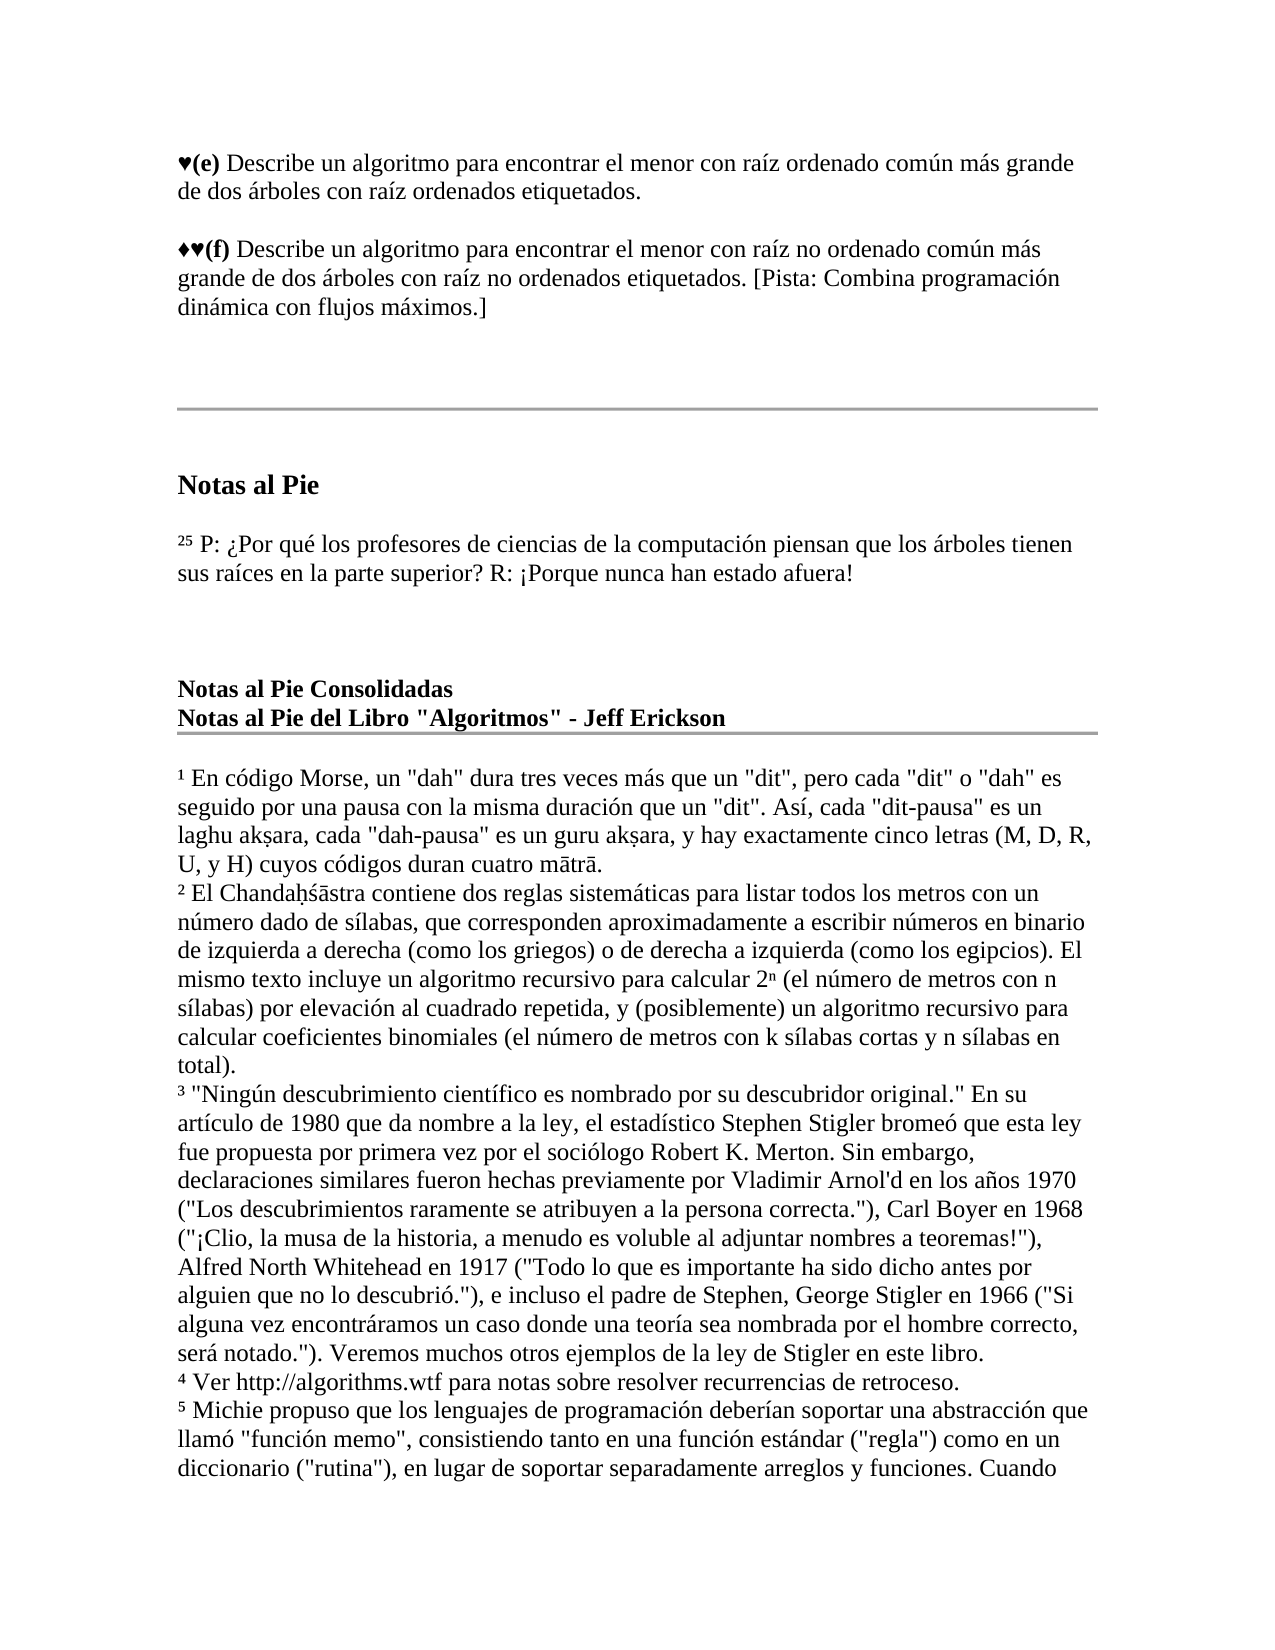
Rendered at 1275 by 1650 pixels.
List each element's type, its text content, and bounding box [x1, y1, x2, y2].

text ²⁵ P: ¿Por qué los profesores de ciencias de la computación piensan que los árboles tienen sus raíces en la parte superior? R: ¡Porque nunca han estado afuera! [177, 529, 1098, 587]
text Notas al Pie [177, 468, 1098, 500]
text ³ "Ningún descubrimiento científico es nombrado por su descubridor original." En su artículo de 1980 que da nombre a la ley, el estadístico Stephen Stigler bromeó que esta ley fue propuesta por primera vez por el sociólogo Robert K. Merton. Sin embargo, declaraciones similares fueron hechas previamente por Vladimir Arnol'd en los años 1970 ("Los descubrimientos raramente se atribuyen a la persona correcta."), Carl Boyer en 1968 ("¡Clio, la musa de la historia, a menudo es voluble al adjuntar nombres a teoremas!"), Alfred North Whitehead en 1917 ("Todo lo que es importante ha sido dicho antes por alguien que no lo descubrió."), e incluso el padre de Stephen, George Stigler en 1966 ("Si alguna vez encontráramos un caso donde una teoría sea nombrada por el hombre correcto, será notado."). Veremos muchos otros ejemplos de la ley de Stigler en este libro. [177, 1079, 1098, 1367]
text ⁴ Ver http://algorithms.wtf para notas sobre resolver recurrencias de retroceso. [177, 1367, 1098, 1395]
text ♥(e) Describe un algoritmo para encontrar el menor con raíz ordenado común más grande de dos árboles con raíz ordenados etiquetados. [177, 148, 1098, 205]
text ¹ En código Morse, un "dah" dura tres veces más que un "dit", pero cada "dit" o "dah" es seguido por una pausa con la misma duración que un "dit". Así, cada "dit-pausa" es un laghu akṣara, cada "dah-pausa" es un guru akṣara, y hay exactamente cinco letras (M, D, R, U, y H) cuyos códigos duran cuatro mātrā. [177, 763, 1098, 878]
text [177, 1395, 1098, 1482]
text ♦♥(f) Describe un algoritmo para encontrar el menor con raíz no ordenado común más grande de dos árboles con raíz no ordenados etiquetados. [Pista: Combina programación dinámica con flujos máximos.] [177, 234, 1098, 321]
text Notas al Pie del Libro "Algoritmos" - Jeff Erickson [177, 703, 1098, 731]
text Notas al Pie Consolidadas [177, 674, 1098, 703]
text ² El Chandaḥśāstra contiene dos reglas sistemáticas para listar todos los metros con un número dado de sílabas, que corresponden aproximadamente a escribir números en binario de izquierda a derecha (como los griegos) o de derecha a izquierda (como los egipcios). El mismo texto incluye un algoritmo recursivo para calcular 2ⁿ (el número de metros con n sílabas) por elevación al cuadrado repetida, y (posiblemente) un algoritmo recursivo para calcular coeficientes binomiales (el número de metros con k sílabas cortas y n sílabas en total). [177, 878, 1098, 1079]
